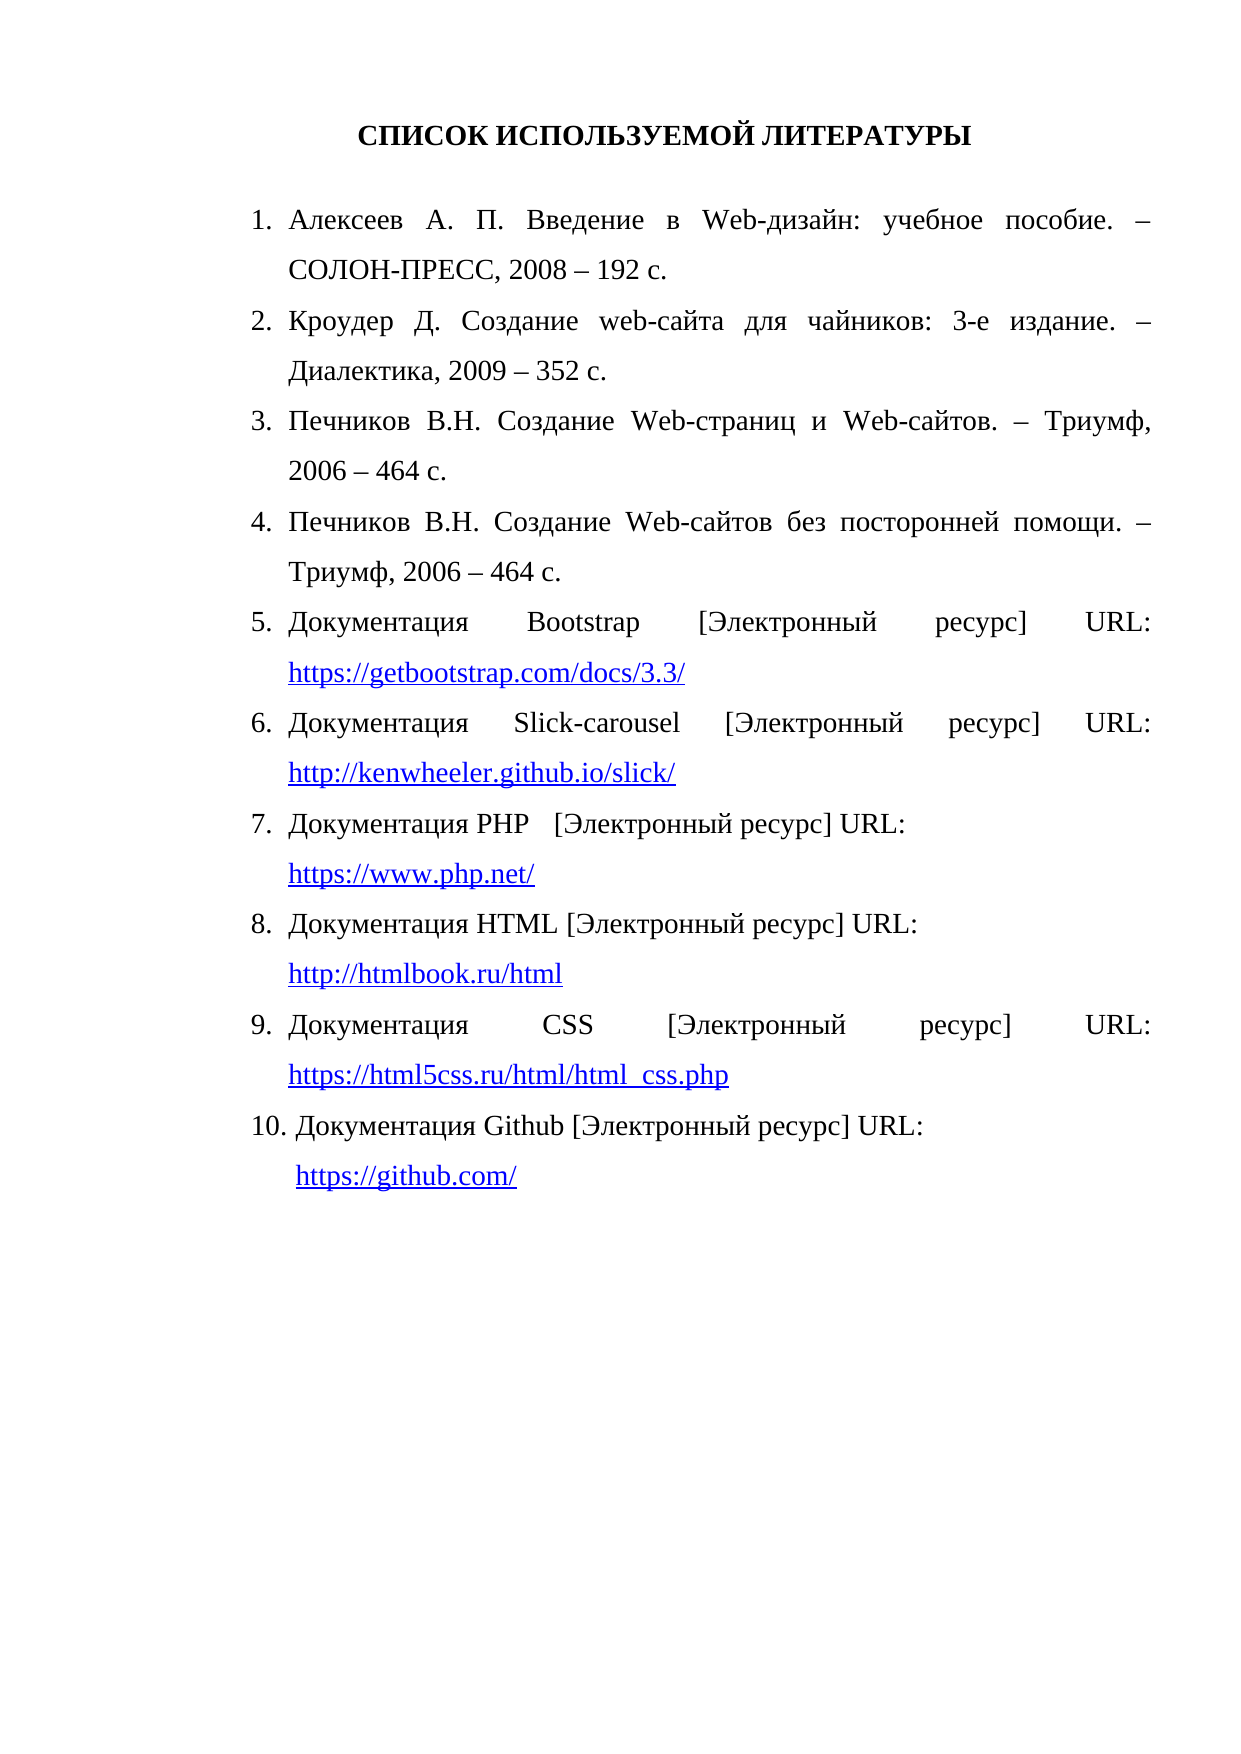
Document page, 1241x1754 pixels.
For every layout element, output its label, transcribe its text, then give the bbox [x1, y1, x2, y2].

list Печников В.Н. Создание Web-страниц и Web-сайтов. – Триумф, 2006 – 464 с. [251, 403, 1152, 487]
list Кроудер Д. Создание web-сайта для чайников: 3-е издание. –Диалектика, 2009 – 352 с. [251, 303, 1152, 386]
subtitle СПИСОК ИСПОЛЬЗУЕМОЙ ЛИТЕРАТУРЫ [177, 118, 1152, 152]
list Алексеев А. П. Введение в Web-дизайн: учебное пособие. – СОЛОН-ПРЕСС, 2008 – 192 с. [251, 202, 1152, 286]
text https://www.php.net/ [288, 856, 1152, 889]
list Документация Slick-carousel [Электронный ресурс] URL: http://kenwheeler.github.io/slick/ [251, 705, 1152, 789]
text http://htmlbook.ru/html [288, 957, 1152, 990]
list Документация Github [Электронный ресурс] URL: [251, 1108, 1152, 1141]
text https://github.com/ [288, 1158, 1152, 1191]
list Документация HTML [Электронный ресурс] URL: [251, 906, 1152, 940]
list Документация Bootstrap [Электронный ресурс] URL: https://getbootstrap.com/docs/3.3/ [251, 604, 1152, 688]
list Документация CSS [Электронный ресурс] URL: https://html5css.ru/html/html_css.php [251, 1007, 1152, 1091]
list Документация PHP [Электронный ресурс] URL: [251, 806, 1152, 839]
list Печников В.Н. Создание Web-сайтов без посторонней помощи. – Триумф, 2006 – 464 с. [251, 504, 1152, 588]
